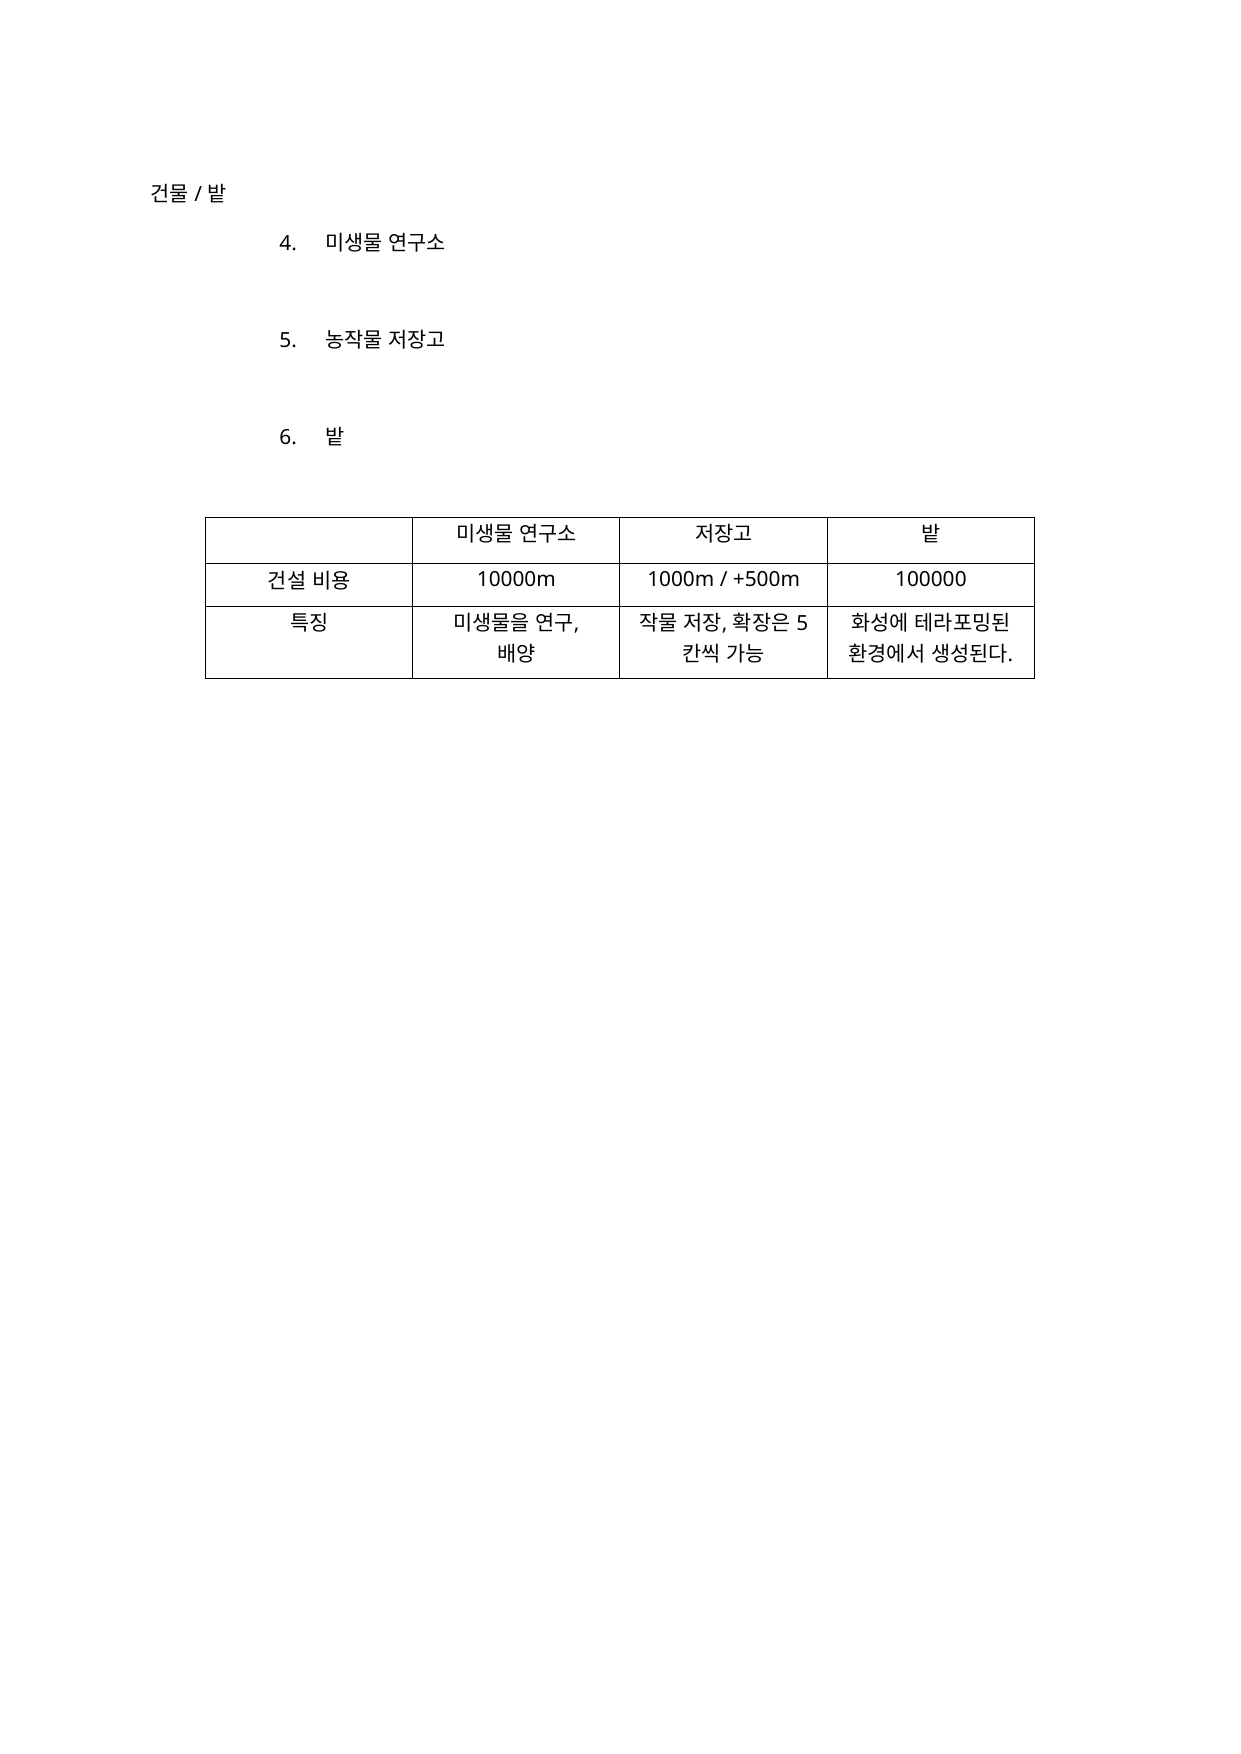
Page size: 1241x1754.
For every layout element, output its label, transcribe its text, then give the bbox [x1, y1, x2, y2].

table_cell 특징 [206, 607, 412, 678]
table_header 밭 [828, 518, 1034, 563]
table_cell 10000m [413, 564, 619, 606]
table_header 저장고 [620, 518, 827, 563]
list 밭 [279, 420, 1090, 450]
table_cell 1000m / +500m [620, 564, 827, 606]
table_cell 건설 비용 [206, 564, 412, 606]
text 건물 / 밭 [150, 177, 1090, 207]
table_cell 작물 저장, 확장은 5칸씩 가능 [620, 607, 827, 678]
table_cell 화성에 테라포밍된 환경에서 생성된다. [828, 607, 1034, 678]
table_header 미생물 연구소 [413, 518, 619, 563]
list 미생물 연구소 [279, 227, 1090, 257]
table_cell 100000 [828, 564, 1034, 606]
list 농작물 저장고 [279, 323, 1090, 353]
table_header [206, 518, 412, 563]
table_cell 미생물을 연구, 배양 [413, 607, 619, 678]
